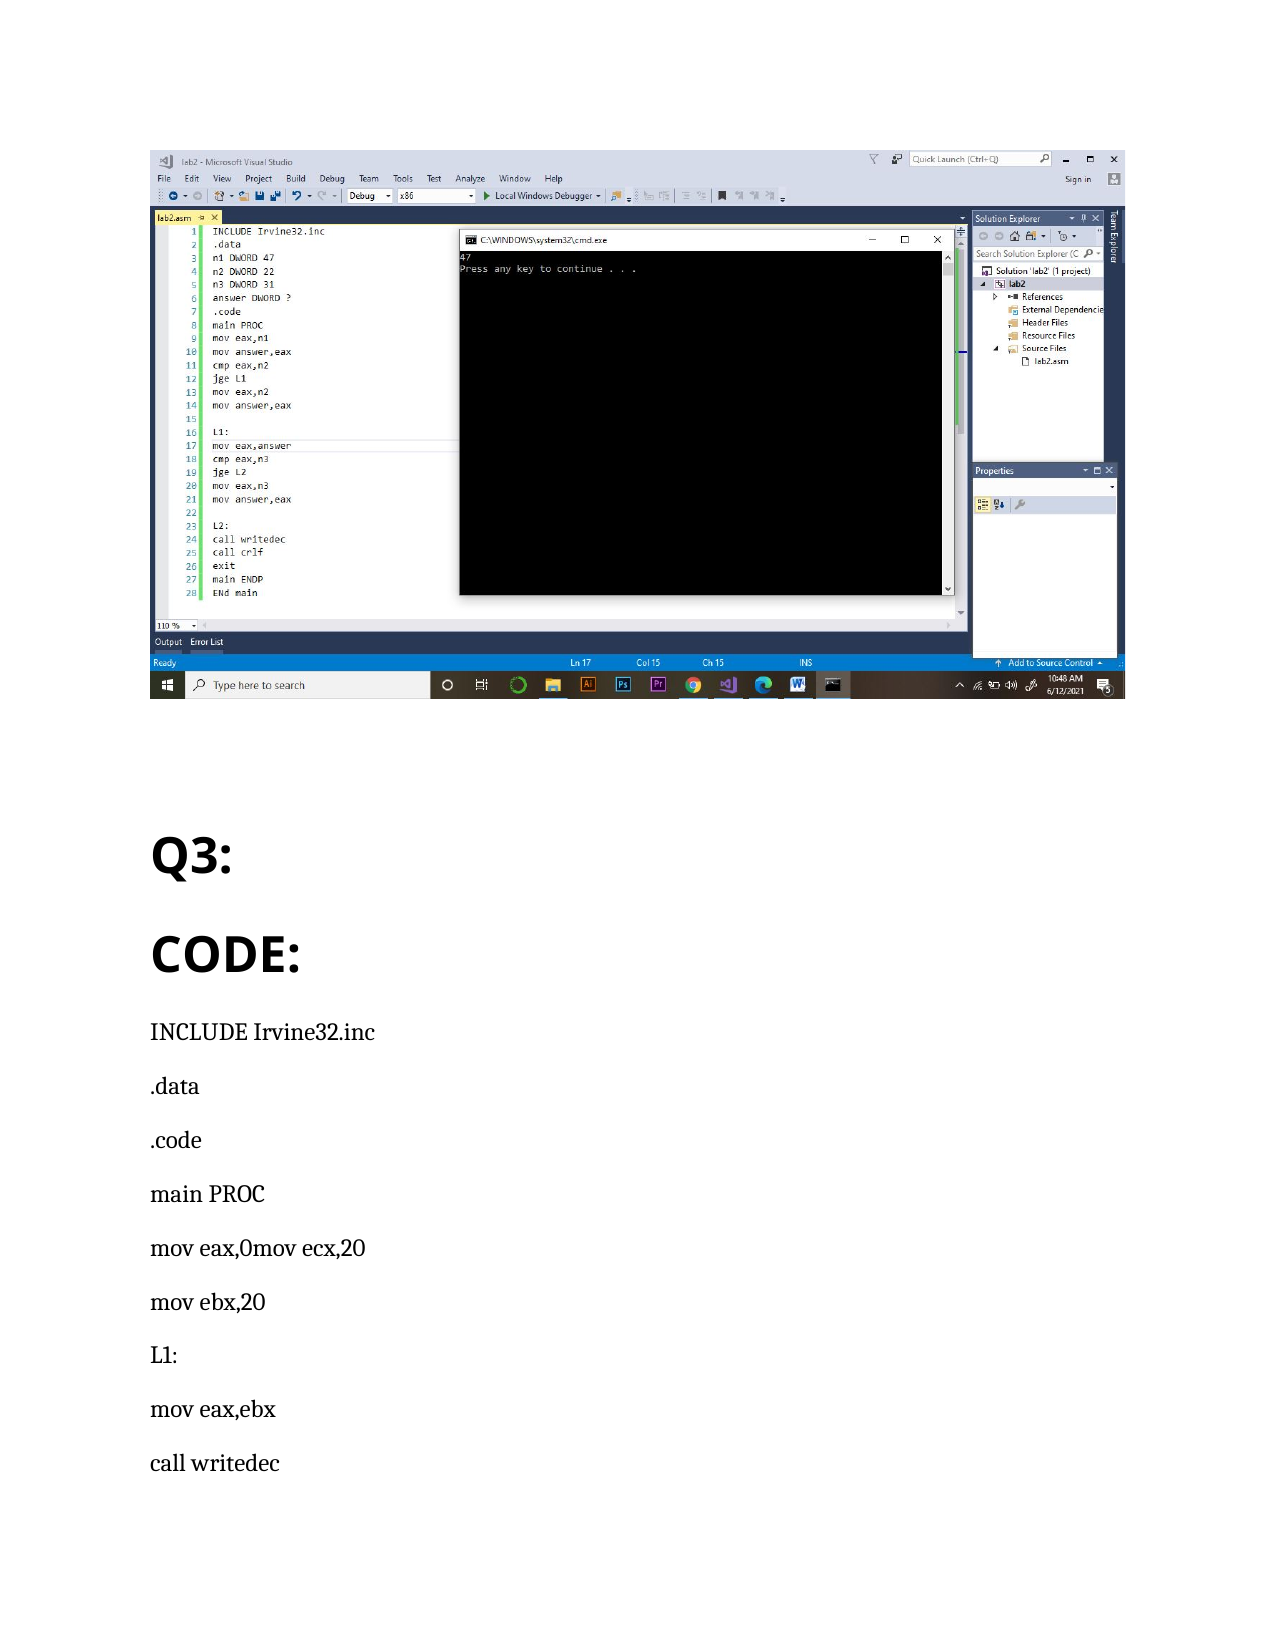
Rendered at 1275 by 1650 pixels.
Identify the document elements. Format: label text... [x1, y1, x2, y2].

text mov eax,0mov ecx,20 [150, 1233, 1125, 1262]
text CODE: [150, 919, 1125, 987]
text mov ebx,20 [150, 1287, 1125, 1316]
text main PROC [150, 1180, 1125, 1208]
text INCLUDE Irvine32.inc [150, 1018, 1125, 1047]
text L1: [150, 1341, 1125, 1370]
text .code [150, 1126, 1125, 1154]
text call writedec [150, 1449, 1125, 1478]
text Q3: [150, 820, 1125, 888]
text .data [150, 1072, 1125, 1101]
picture [150, 150, 1125, 699]
text mov eax,ebx [150, 1395, 1125, 1424]
